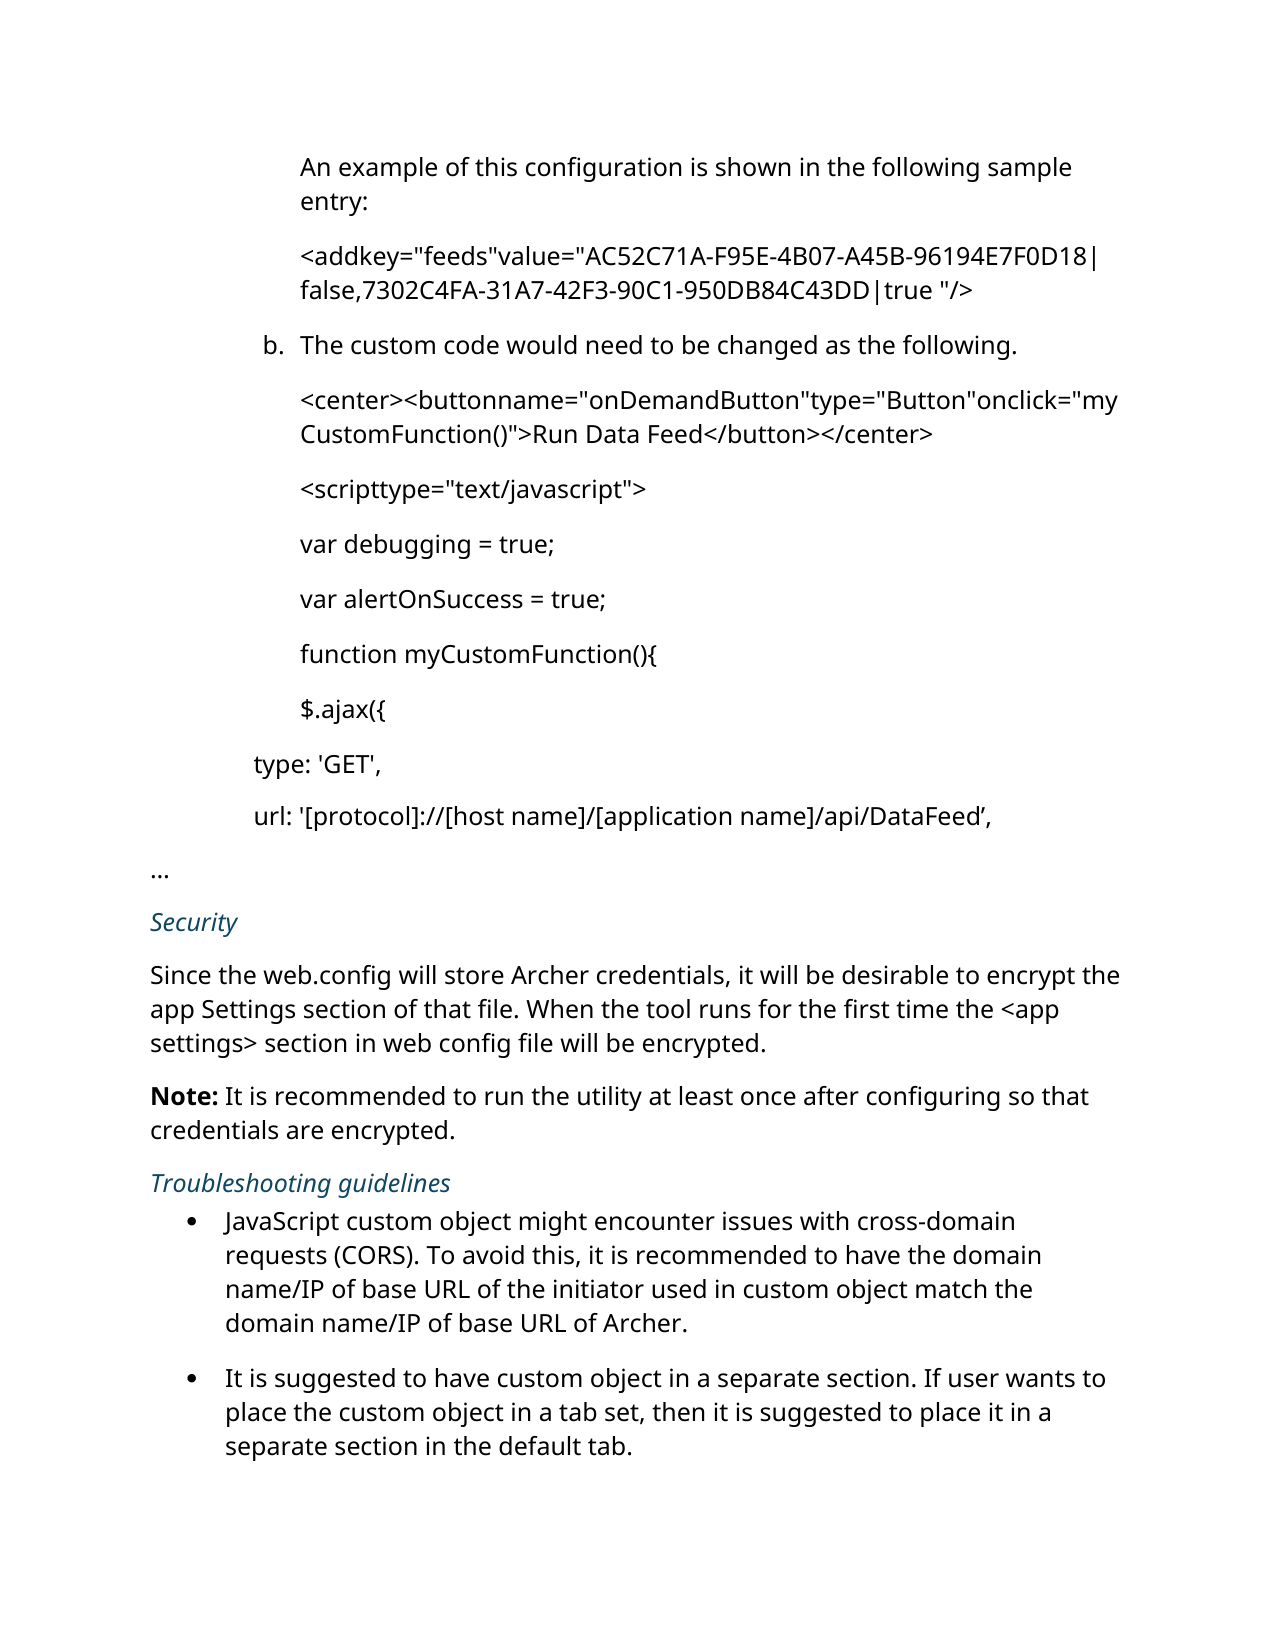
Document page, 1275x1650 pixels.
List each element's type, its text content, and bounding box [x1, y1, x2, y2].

text … [150, 852, 1125, 886]
list var alertOnSuccess = true; [262, 582, 1125, 616]
list The custom code would need to be changed as the following. [262, 328, 1125, 362]
subtitle Security [150, 905, 1125, 939]
list An example of this configuration is shown in the following sample entry: [262, 150, 1125, 218]
text type: 'GET', [150, 746, 1125, 780]
list function myCustomFunction(){ [262, 636, 1125, 671]
text url: '[protocol]://[host name]/[application name]/api/DataFeed’, [150, 799, 1125, 833]
list It is suggested to have custom object in a separate section. If user wants to place the custom object in a tab set, then it is suggested to place it in a separate section in the default tab. [187, 1361, 1125, 1463]
list JavaScript custom object might encounter issues with cross-domain requests (CORS). To avoid this, it is recommended to have the domain name/IP of base URL of the initiator used in custom object match the domain name/IP of base URL of Archer. [187, 1203, 1125, 1340]
text Since the web.config will store Archer credentials, it will be desirable to encrypt the app Settings section of that file. When the tool runs for the first time the <app settings> section in web config file will be encrypted. [150, 957, 1125, 1060]
list var debugging = true; [262, 527, 1125, 561]
list <scripttype="text/javascript"> [262, 472, 1125, 506]
list $.ajax({ [262, 691, 1125, 725]
list <center><buttonname="onDemandButton"type="Button"onclick="myCustomFunction()">Run Data Feed</button></center> [262, 383, 1125, 451]
subtitle Troubleshooting guidelines [150, 1165, 1125, 1199]
list <addkey="feeds"value="AC52C71A-F95E-4B07-A45B-96194E7F0D18|false,7302C4FA-31A7-42F3-90C1-950DB84C43DD|true "/> [262, 239, 1125, 307]
text Note: It is recommended to run the utility at least once after configuring so that credentials are encrypted. [150, 1078, 1125, 1147]
